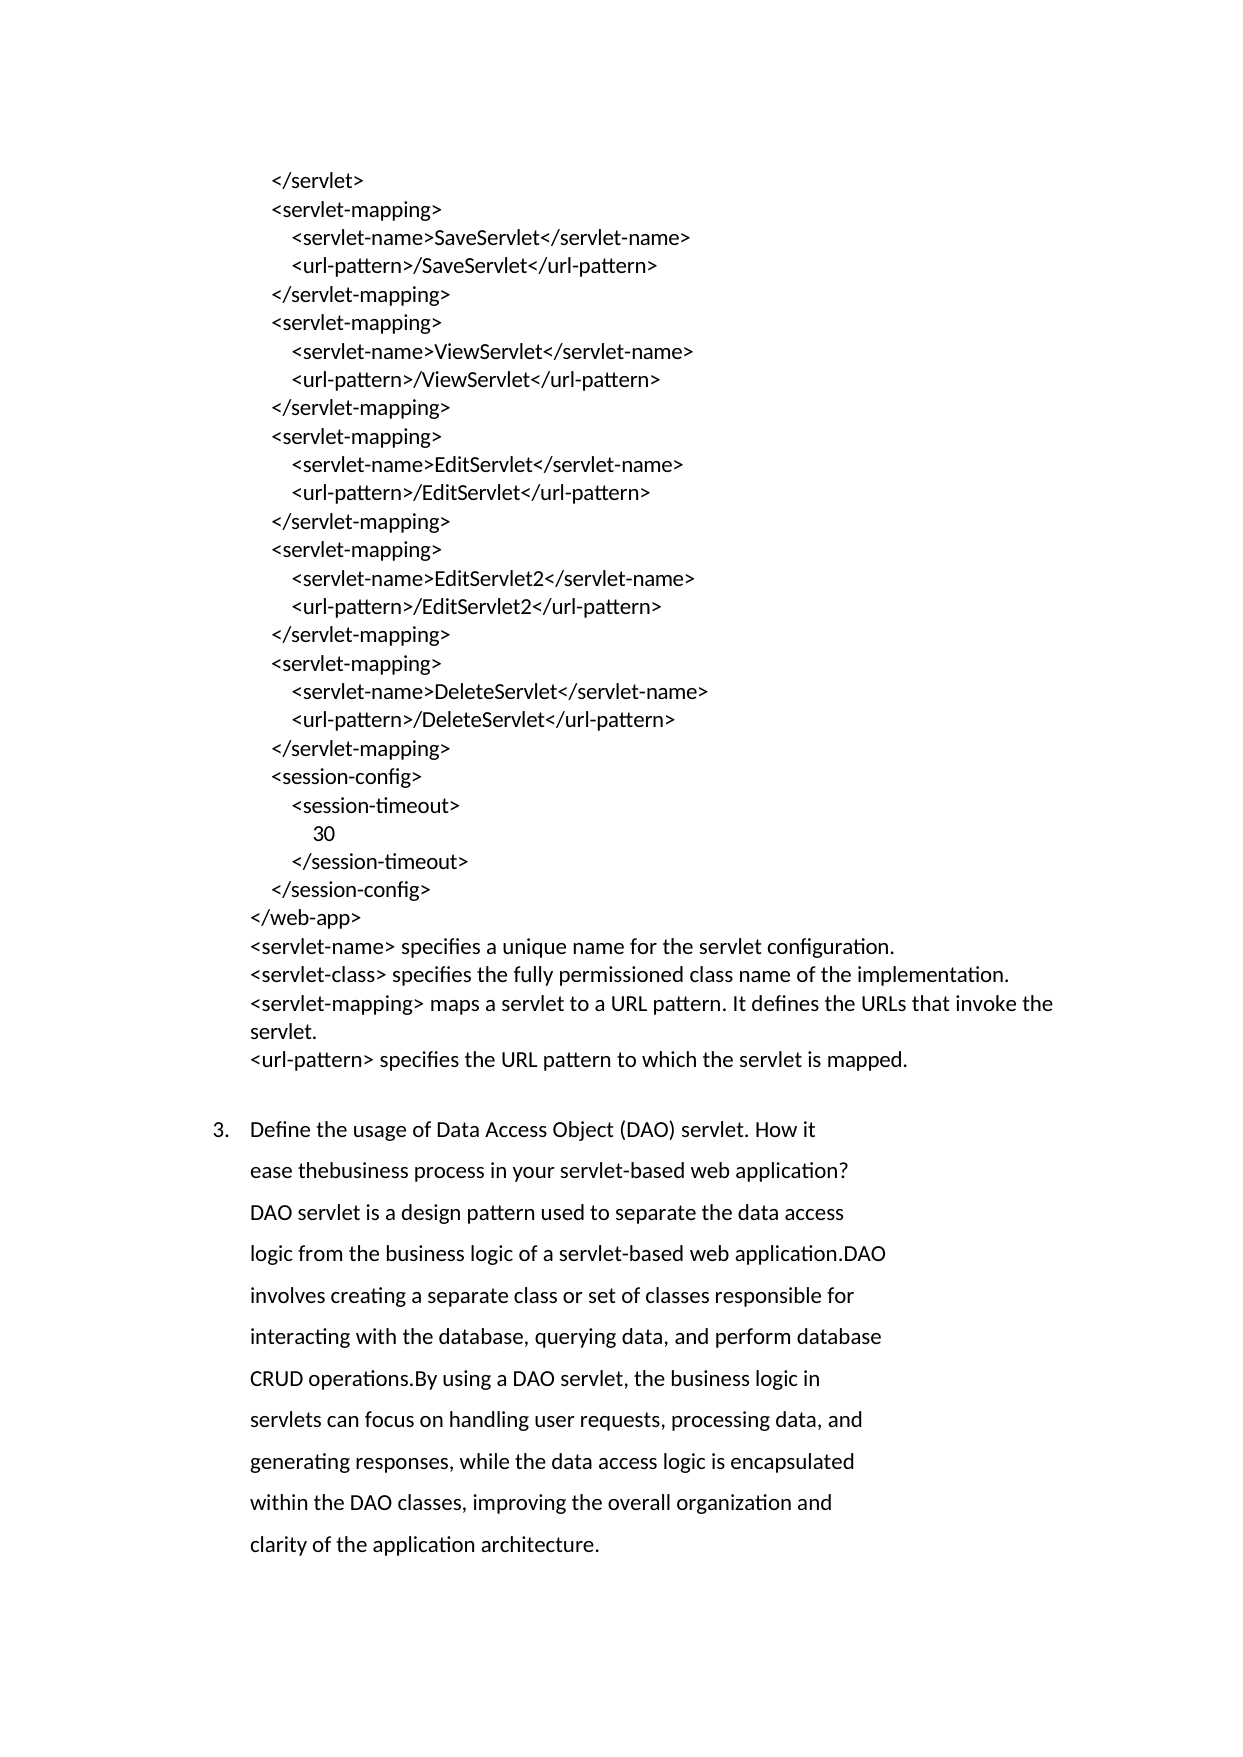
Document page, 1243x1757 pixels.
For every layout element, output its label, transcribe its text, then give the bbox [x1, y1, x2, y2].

list Define the usage of Data Access Object (DAO) servlet. How it ease thebusiness process in your servlet-based web application? [212, 1115, 860, 1184]
text <servlet-mapping> [271, 195, 1078, 223]
text </session-config> [271, 875, 1078, 903]
text <servlet-class> specifies the fully permissioned class name of the implementation. [250, 960, 1078, 988]
text <url-pattern>/EditServlet</url-pattern> [291, 478, 1078, 507]
text </session-timeout> [291, 847, 1078, 875]
text <session-config> [271, 762, 1078, 790]
text <servlet-name>ViewServlet</servlet-name> [291, 337, 1078, 365]
text <servlet-name>EditServlet2</servlet-name> [291, 564, 1078, 592]
text <url-pattern>/ViewServlet</url-pattern> [291, 365, 1078, 393]
text </servlet-mapping> [271, 393, 1078, 421]
text <servlet-mapping> [271, 422, 1078, 450]
text <url-pattern>/SaveServlet</url-pattern> [291, 252, 1078, 280]
text <servlet-mapping> maps a servlet to a URL pattern. It defines the URLs that invoke the servlet. [250, 989, 1078, 1045]
text </servlet-mapping> [271, 734, 1078, 762]
text </servlet> [271, 167, 1078, 194]
text <servlet-name>DeleteServlet</servlet-name> [291, 677, 1078, 705]
text <session-timeout> 30 [291, 791, 480, 847]
text </servlet-mapping> [271, 507, 1078, 535]
text <url-pattern>/DeleteServlet</url-pattern> [291, 706, 1078, 734]
text <url-pattern>/EditServlet2</url-pattern> [291, 592, 1078, 620]
text <servlet-name> specifies a unique name for the servlet configuration. [250, 932, 1078, 960]
text <servlet-mapping> [271, 649, 1078, 677]
text <url-pattern> specifies the URL pattern to which the servlet is mapped. [250, 1045, 1078, 1073]
text </web-app> [250, 903, 1078, 932]
text <servlet-mapping> [271, 535, 1078, 563]
text </servlet-mapping> [271, 621, 1078, 648]
text DAO servlet is a design pattern used to separate the data access logic from the business logic of a servlet-based web application.DAO involves creating a separate class or set of classes responsible for interacting with the database, querying data, and perform database CRUD operations.By using a DAO servlet, the business logic in servlets can focus on handling user requests, processing data, and generating responses, while the data access logic is encapsulated within the DAO classes, improving the overall organization and clarity of the application architecture. [250, 1198, 887, 1558]
text </servlet-mapping> [271, 280, 1078, 308]
text <servlet-mapping> [271, 308, 1078, 336]
text <servlet-name>EditServlet</servlet-name> [291, 450, 1078, 478]
text <servlet-name>SaveServlet</servlet-name> [291, 223, 1078, 251]
